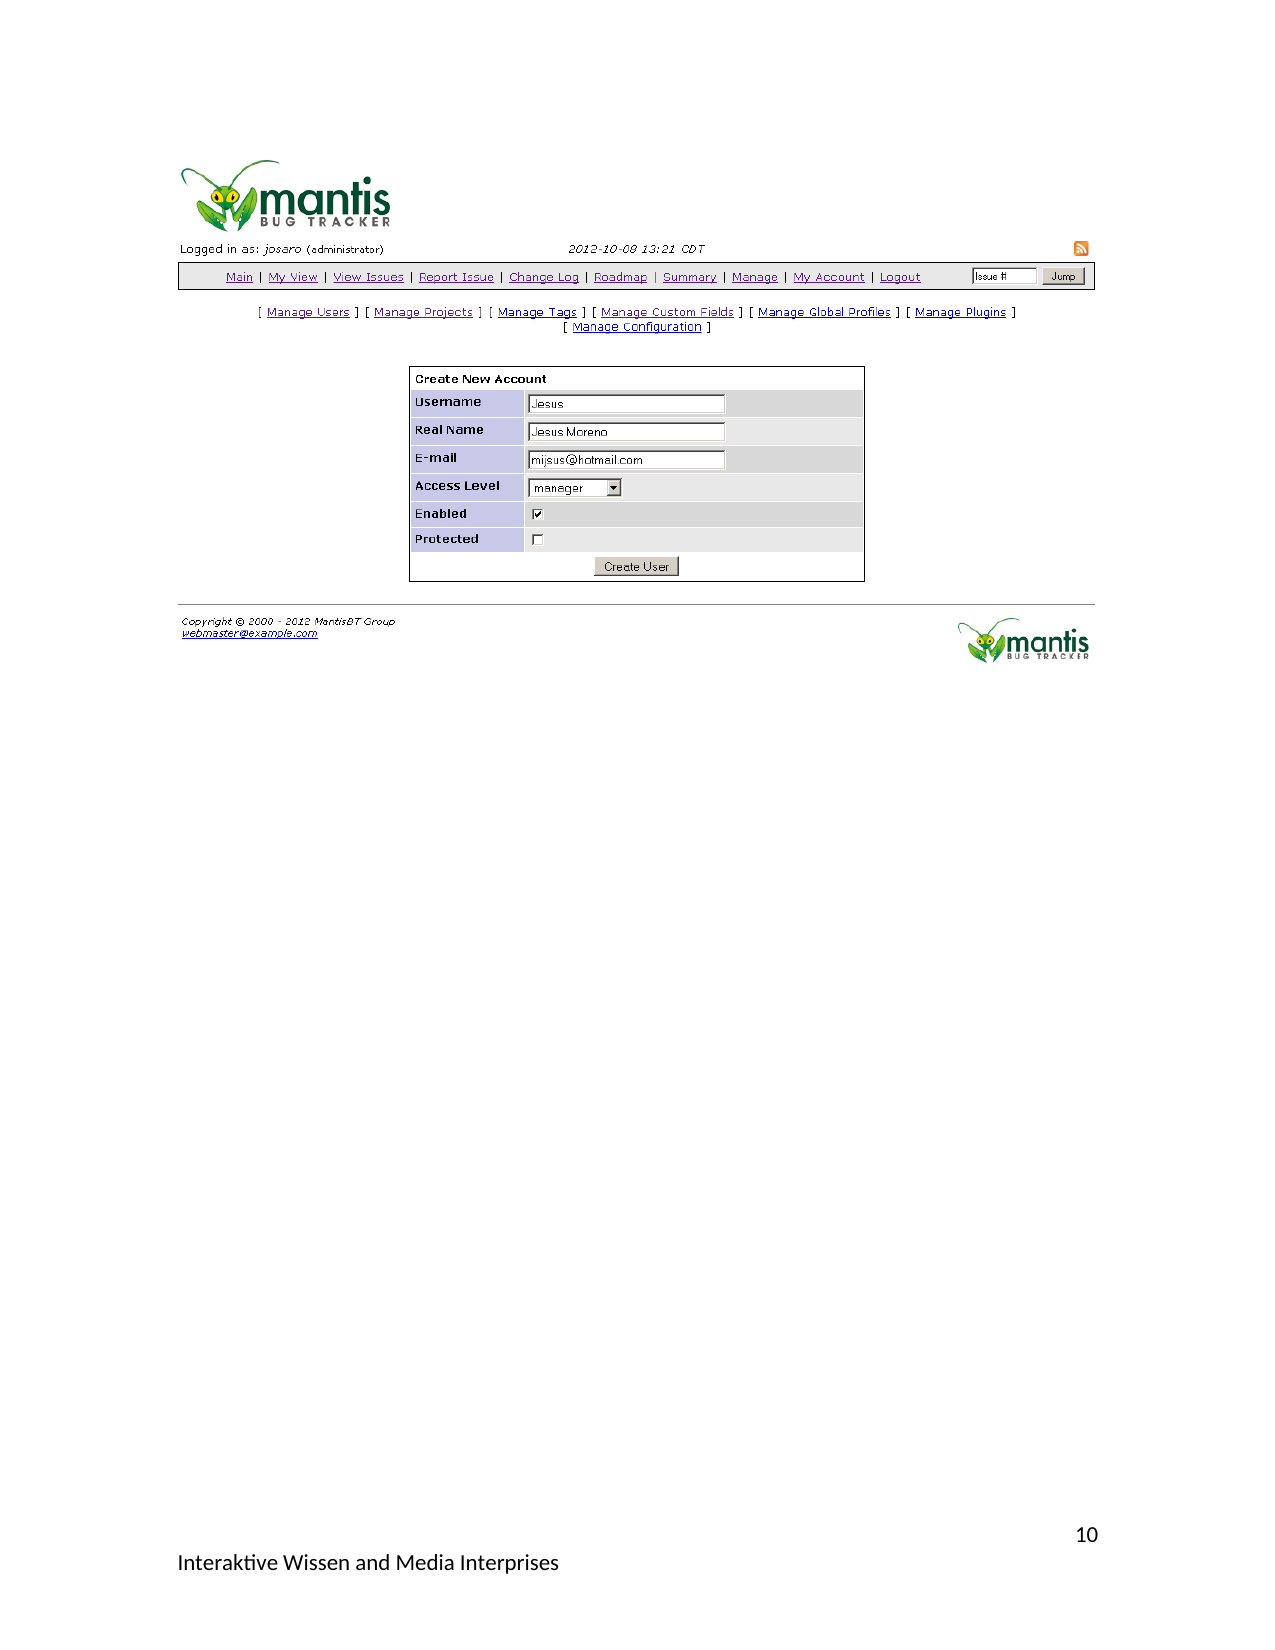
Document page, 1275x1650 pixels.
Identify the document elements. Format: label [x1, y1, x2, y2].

picture [177, 147, 1098, 668]
